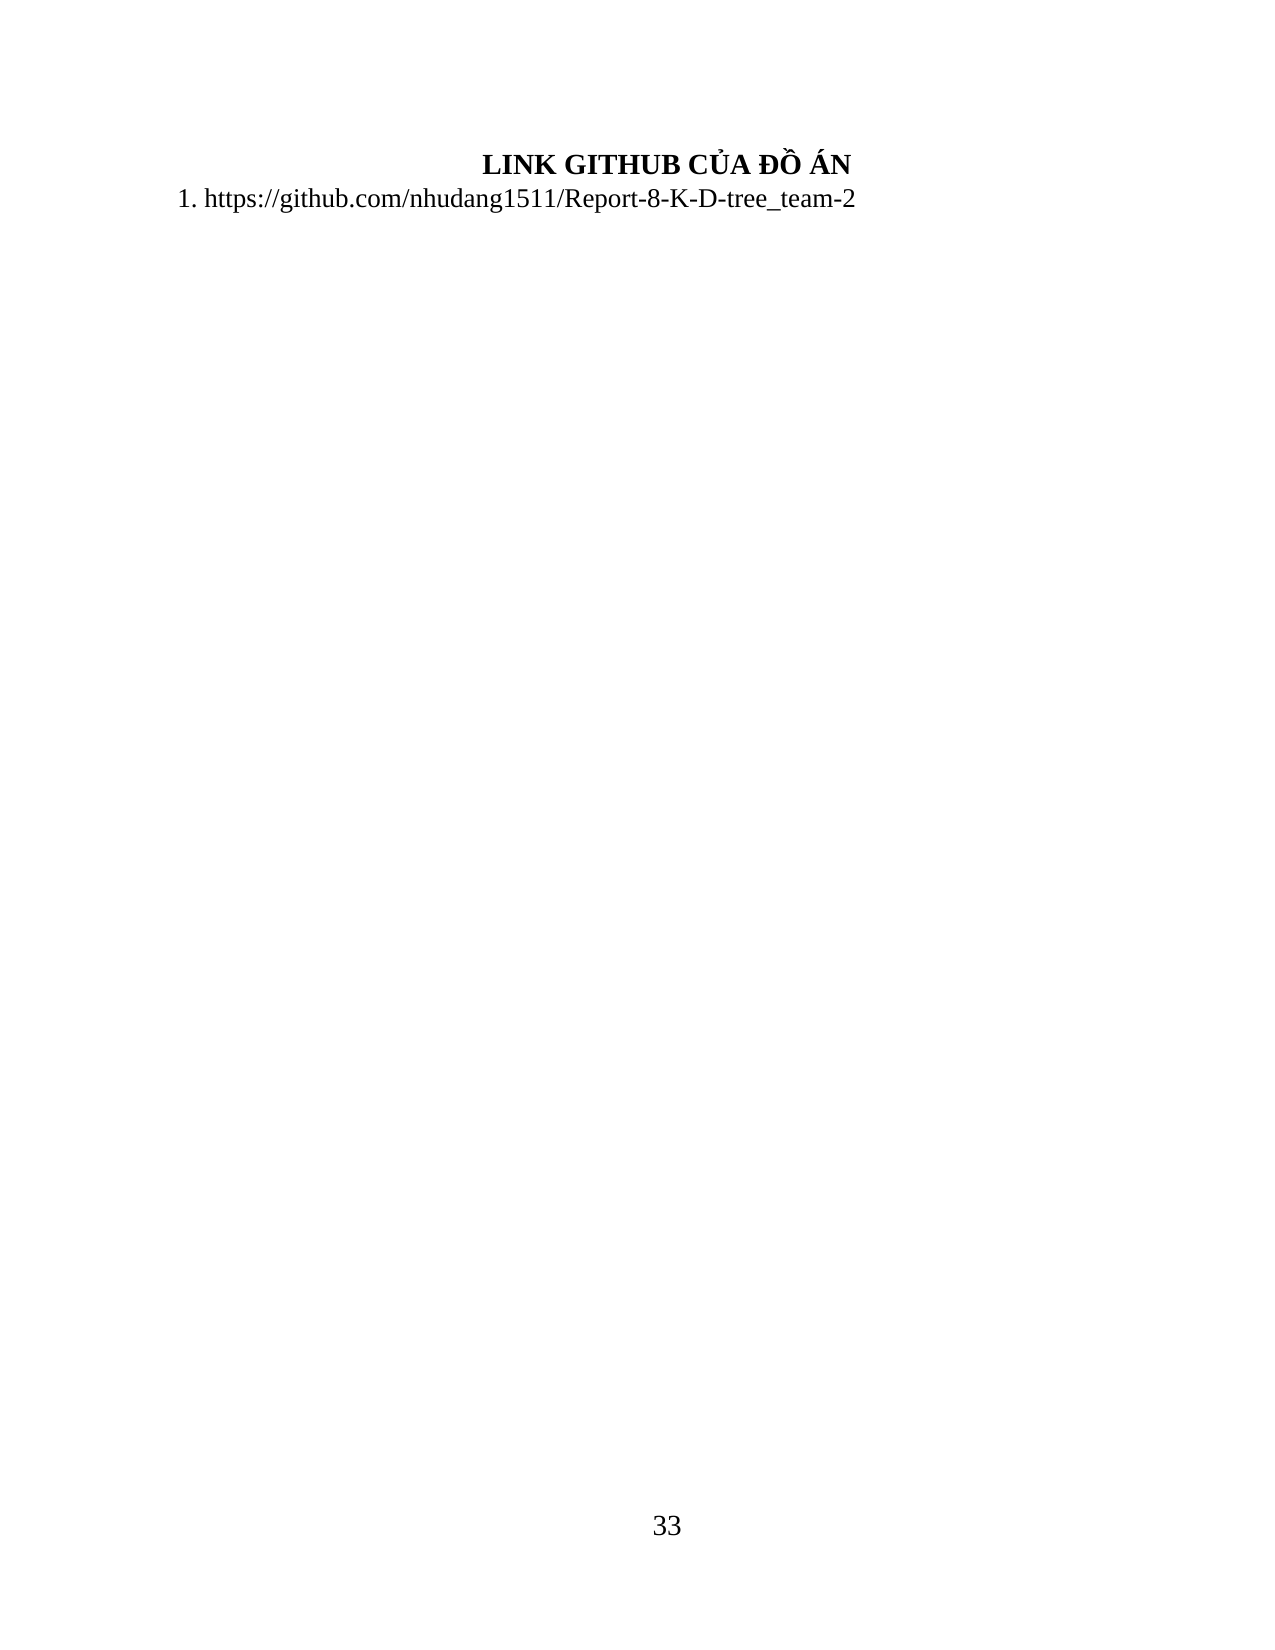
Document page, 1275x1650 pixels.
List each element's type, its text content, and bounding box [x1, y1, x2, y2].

subtitle LINK GITHUB CỦA ĐỒ ÁN [177, 147, 1156, 181]
text 1. https://github.com/nhudang1511/Report-8-K-D-tree_team-2 [177, 182, 1156, 213]
